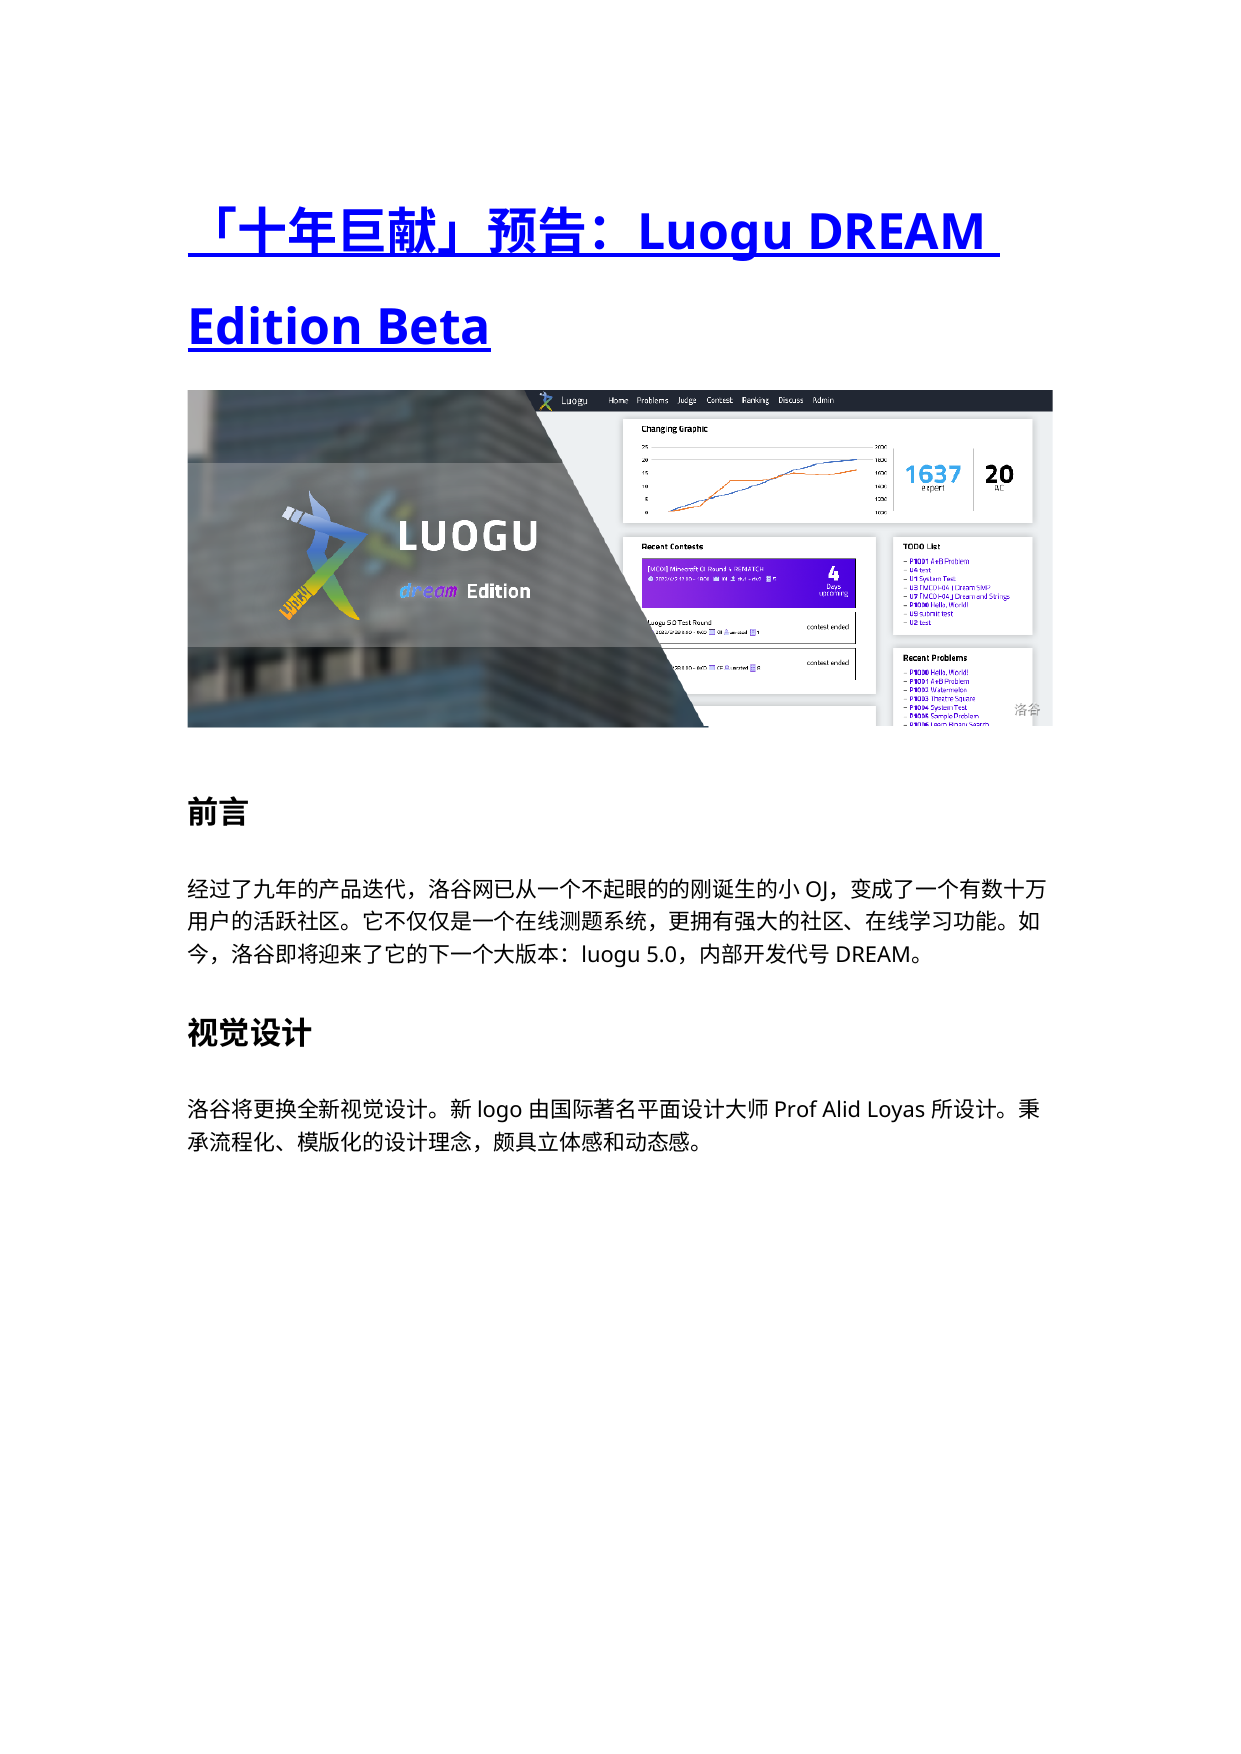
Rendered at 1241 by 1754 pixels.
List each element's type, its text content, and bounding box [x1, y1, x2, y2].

text 洛谷将更换全新视觉设计。新 logo 由国际著名平面设计大师 Prof Alid Loyas 所设计。秉承流程化、模版化的设计理念，颇具立体感和动态感。 [187, 1092, 1053, 1157]
text 经过了九年的产品迭代，洛谷网已从一个不起眼的的刚诞生的小 OJ，变成了一个有数十万用户的活跃社区。它不仅仅是一个在线测题系统，更拥有强大的社区、在线学习功能。如今，洛谷即将迎来了它的下一个大版本：luogu 5.0，内部开发代号 DREAM。 [187, 871, 1053, 969]
text 「十年巨献」预告：Luogu DREAM Edition Beta [187, 179, 1053, 374]
text 前言 [187, 777, 1053, 842]
text 视觉设计 [187, 998, 1053, 1063]
picture [187, 390, 1053, 728]
